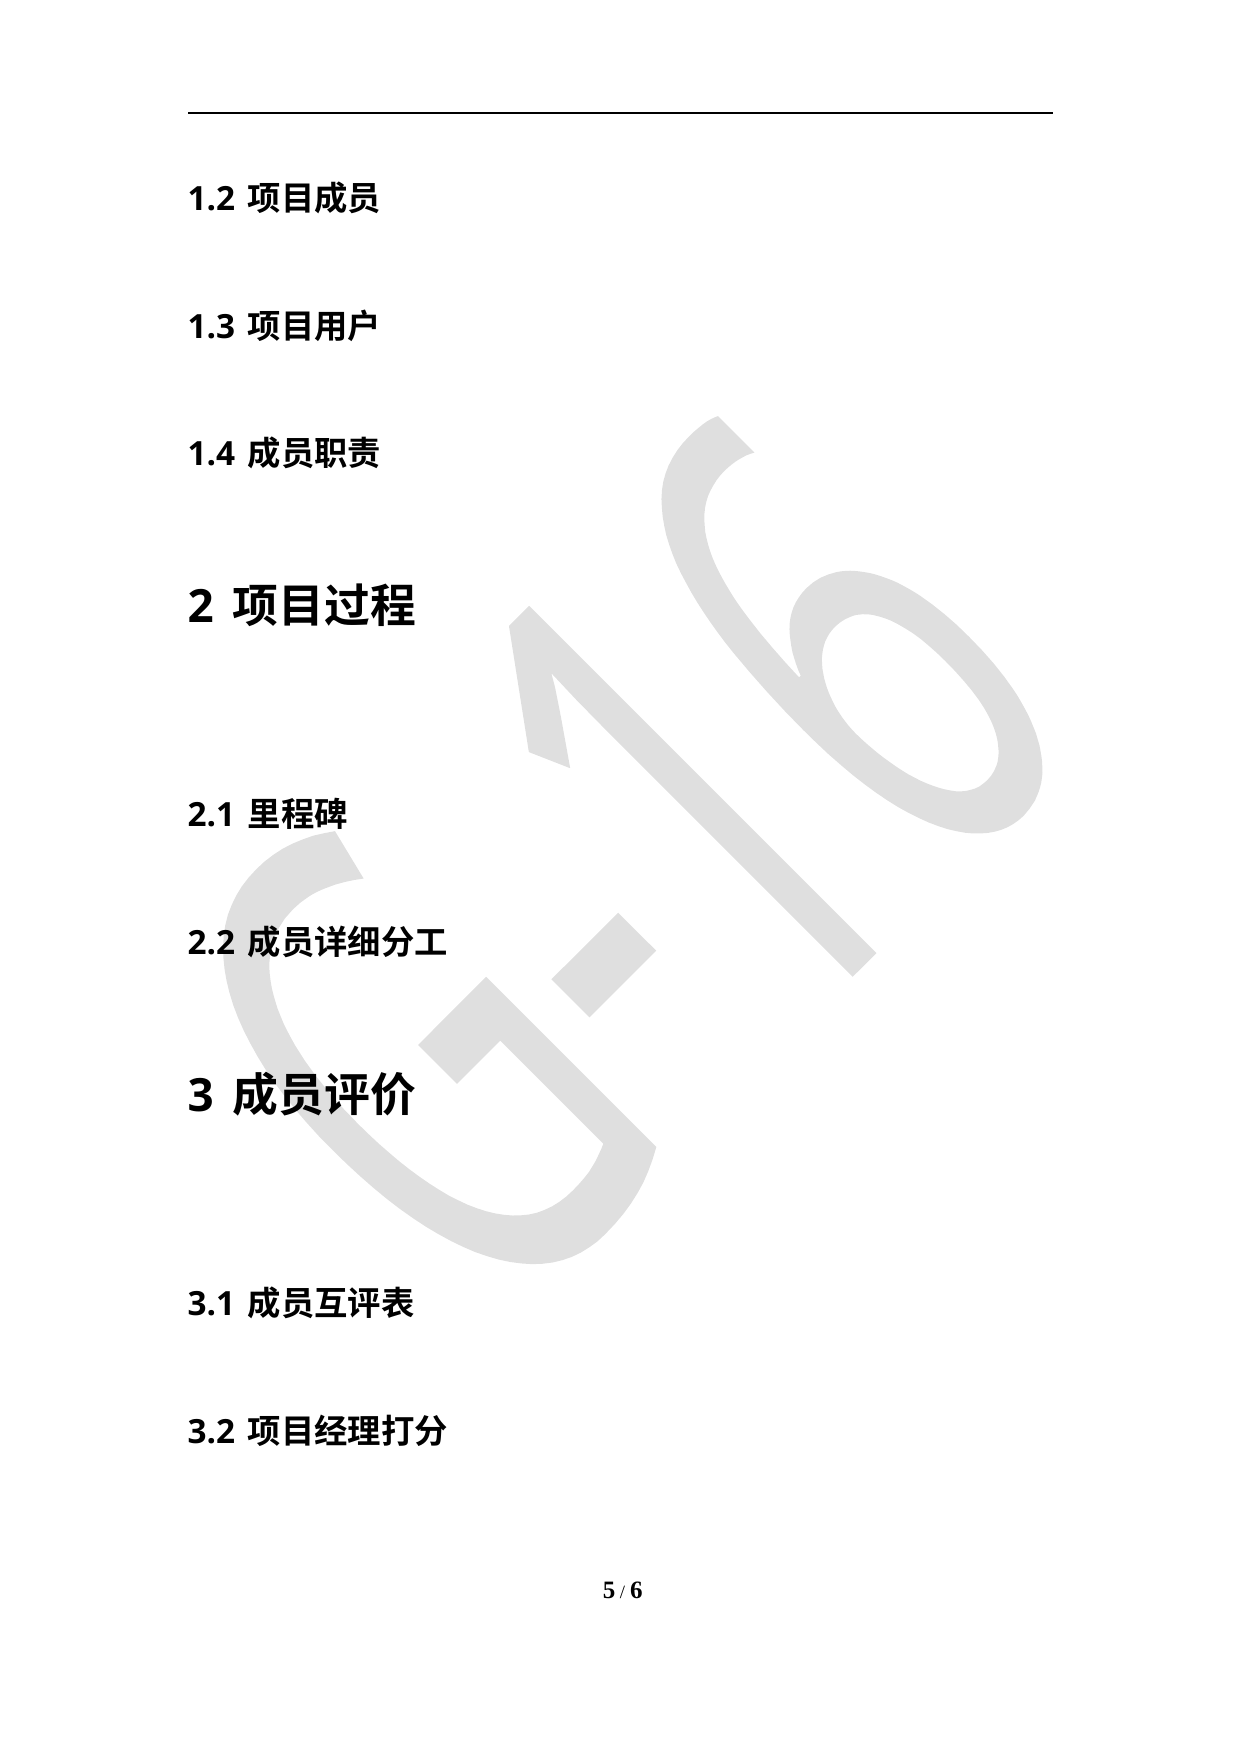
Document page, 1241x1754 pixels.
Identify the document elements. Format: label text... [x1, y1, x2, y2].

subtitle 项目经理打分 [187, 1396, 1053, 1461]
subtitle 项目过程 [187, 554, 1053, 652]
subtitle 成员职责 [187, 419, 1053, 484]
subtitle 成员互评表 [187, 1269, 1053, 1334]
subtitle 成员详细分工 [187, 907, 1053, 972]
subtitle 项目成员 [187, 164, 1053, 229]
subtitle 里程碑 [187, 780, 1053, 845]
subtitle 项目用户 [187, 291, 1053, 356]
subtitle 成员评价 [187, 1043, 1053, 1141]
